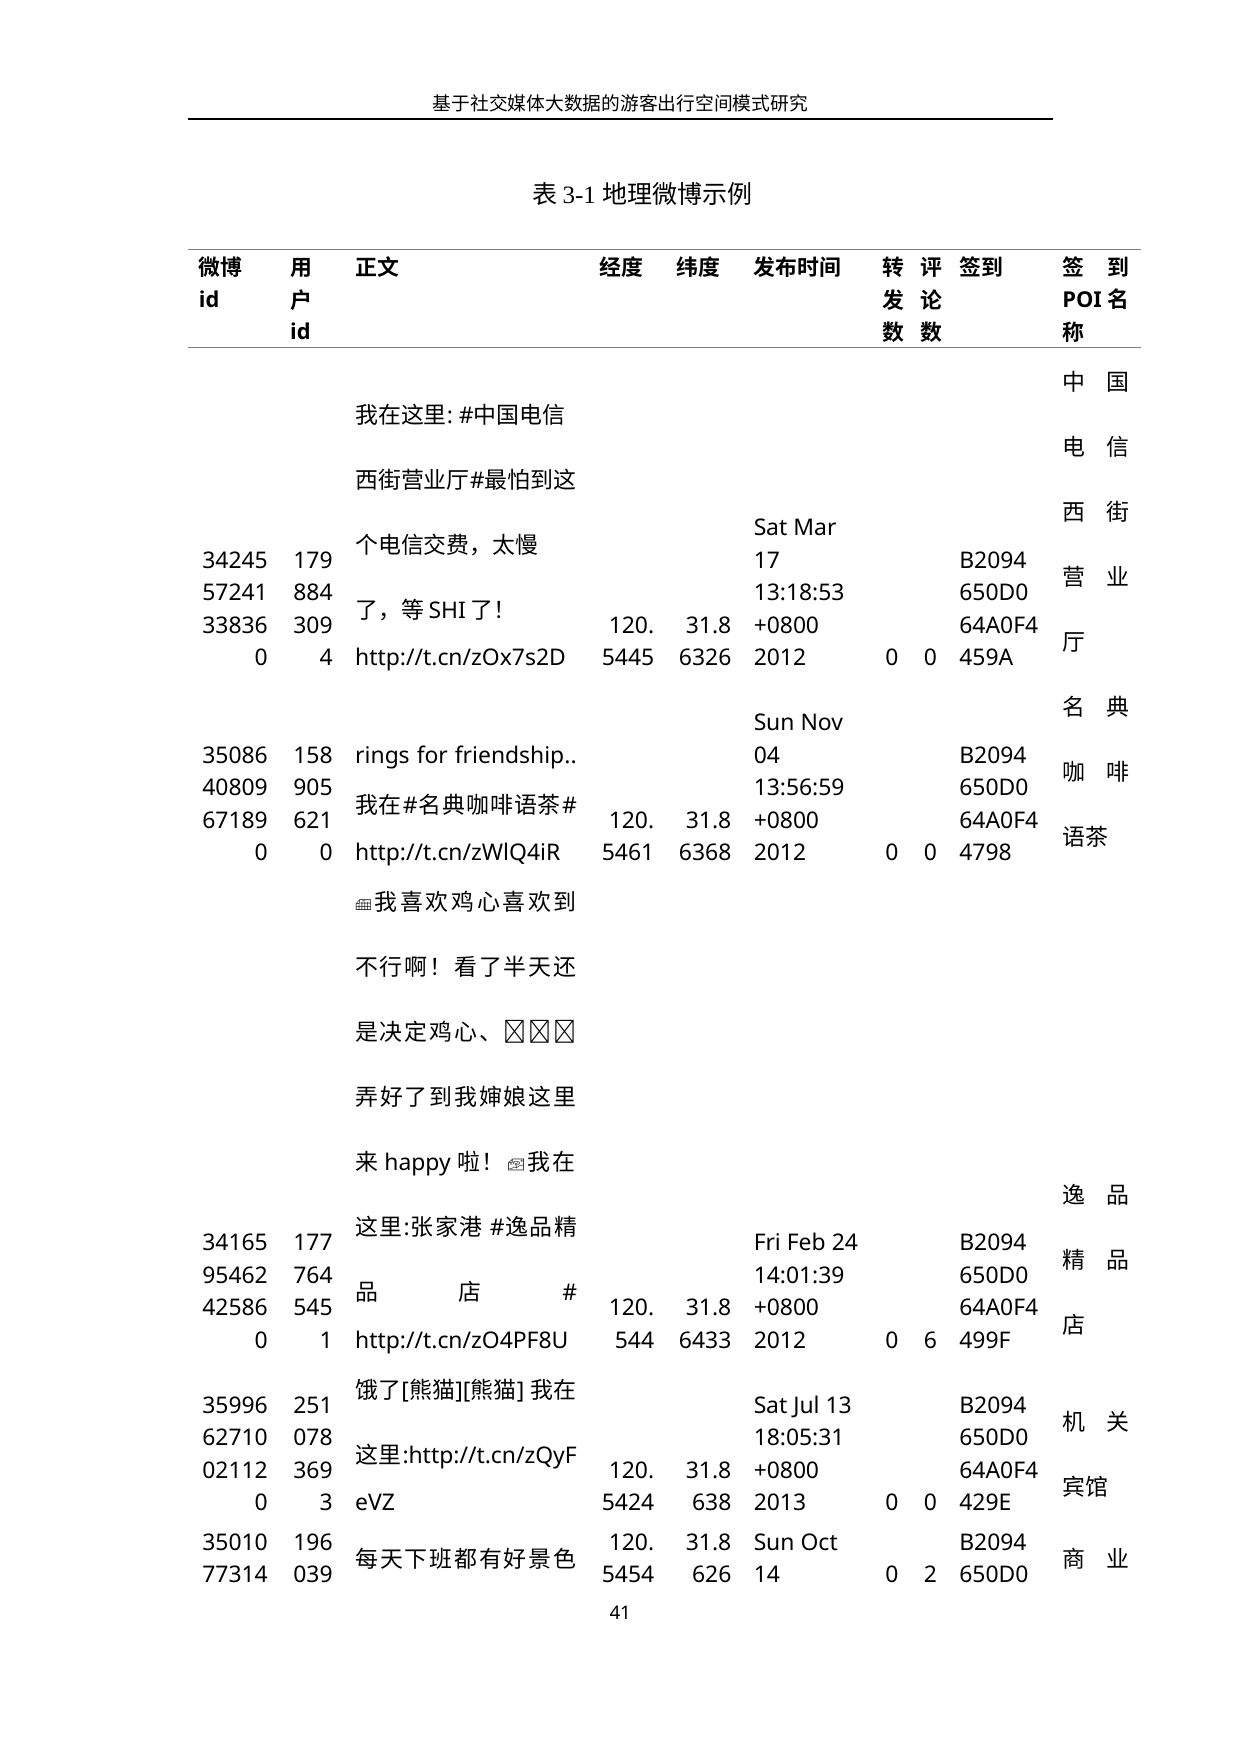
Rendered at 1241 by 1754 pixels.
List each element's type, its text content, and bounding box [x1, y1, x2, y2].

text 表3-1 地理微博示例 [187, 160, 1053, 225]
table_cell 120.5424 [588, 1356, 665, 1518]
table_cell B2094650D064A0F4459A [948, 348, 1051, 673]
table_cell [742, 1518, 871, 1590]
table_header 纬度 [665, 250, 742, 347]
table_cell 120.5461 [588, 673, 665, 868]
table_header 转发数 [871, 250, 909, 347]
table_cell 1589056210 [279, 673, 344, 868]
table_cell 2 [909, 1518, 948, 1590]
table_cell 商业大厦 [1051, 1518, 1141, 1590]
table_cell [948, 1518, 1051, 1590]
table_header 正文 [344, 250, 588, 347]
table_cell 120.5454 [588, 1518, 665, 1590]
table_cell 3501077314017920 [188, 1518, 279, 1590]
table_cell 名典咖啡语茶 [1051, 673, 1141, 868]
table_cell Sat Jul 13 18:05:31 +0800 2013 [742, 1356, 871, 1518]
table_cell 1960395121 [279, 1518, 344, 1590]
table_cell 120.544 [588, 868, 665, 1356]
table_cell Sat Mar 17 13:18:53 +0800 2012 [742, 348, 871, 673]
table_cell 0 [909, 673, 948, 868]
table_cell 3599662710021120 [188, 1356, 279, 1518]
table_cell B2094650D064A0F4429E [948, 1356, 1051, 1518]
table_cell B2094650D064A0F44798 [948, 673, 1051, 868]
table_header 评论数 [909, 250, 948, 347]
table_cell 0 [871, 868, 909, 1356]
table_cell 31.86368 [665, 673, 742, 868]
table_cell 1798843094 [279, 348, 344, 673]
table_cell 120.5445 [588, 348, 665, 673]
table_cell 0 [909, 1356, 948, 1518]
table_cell 2510783693 [279, 1356, 344, 1518]
table_cell Sun Nov 04 13:56:59 +0800 2012 [742, 673, 871, 868]
table_header 发布时间 [742, 250, 871, 347]
table_cell 3416595462425860 [188, 868, 279, 1356]
table_cell 31.86326 [665, 348, 742, 673]
table_cell 3424557241338360 [188, 348, 279, 673]
table_cell 中国电信西街营业厅 [1051, 348, 1141, 673]
table_header 签到 [948, 250, 1051, 347]
table_cell 我喜欢鸡心喜欢到不行啊！看了半天还是决定鸡心、弄好了到我婶娘这里来happy啦！我在这里:张家港 #逸品精品店# http://t.cn/zO4PF8U [344, 868, 588, 1356]
table_cell 0 [871, 348, 909, 673]
table_header 经度 [588, 250, 665, 347]
table_cell 31.86433 [665, 868, 742, 1356]
table_cell 1777645451 [279, 868, 344, 1356]
table_header 签到POI名称 [1051, 250, 1141, 347]
table_cell 31.8638 [665, 1356, 742, 1518]
table_cell 机关宾馆 [1051, 1356, 1141, 1518]
table_header 微博 id [188, 250, 279, 347]
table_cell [344, 1518, 588, 1590]
table_cell 31.8626 [665, 1518, 742, 1590]
table_cell B2094650D064A0F4499F [948, 868, 1051, 1356]
table_cell Fri Feb 24 14:01:39 +0800 2012 [742, 868, 871, 1356]
table_cell 3508640809671890 [188, 673, 279, 868]
table_cell 逸品精品店 [1051, 868, 1141, 1356]
table_cell 0 [871, 673, 909, 868]
table_cell 0 [871, 1356, 909, 1518]
table_cell rings for friendship.. 我在#名典咖啡语茶# http://t.cn/zWlQ4iR [344, 673, 588, 868]
table_cell 我在这里: #中国电信西街营业厅#最怕到这个电信交费，太慢了，等SHI了！ http://t.cn/zOx7s2D [344, 348, 588, 673]
table_cell 饿了[熊猫][熊猫] 我在这里:http://t.cn/zQyFeVZ [344, 1356, 588, 1518]
table_cell 0 [871, 1518, 909, 1590]
table_header 用户 id [279, 250, 344, 347]
table_cell 6 [909, 868, 948, 1356]
table_cell 0 [909, 348, 948, 673]
